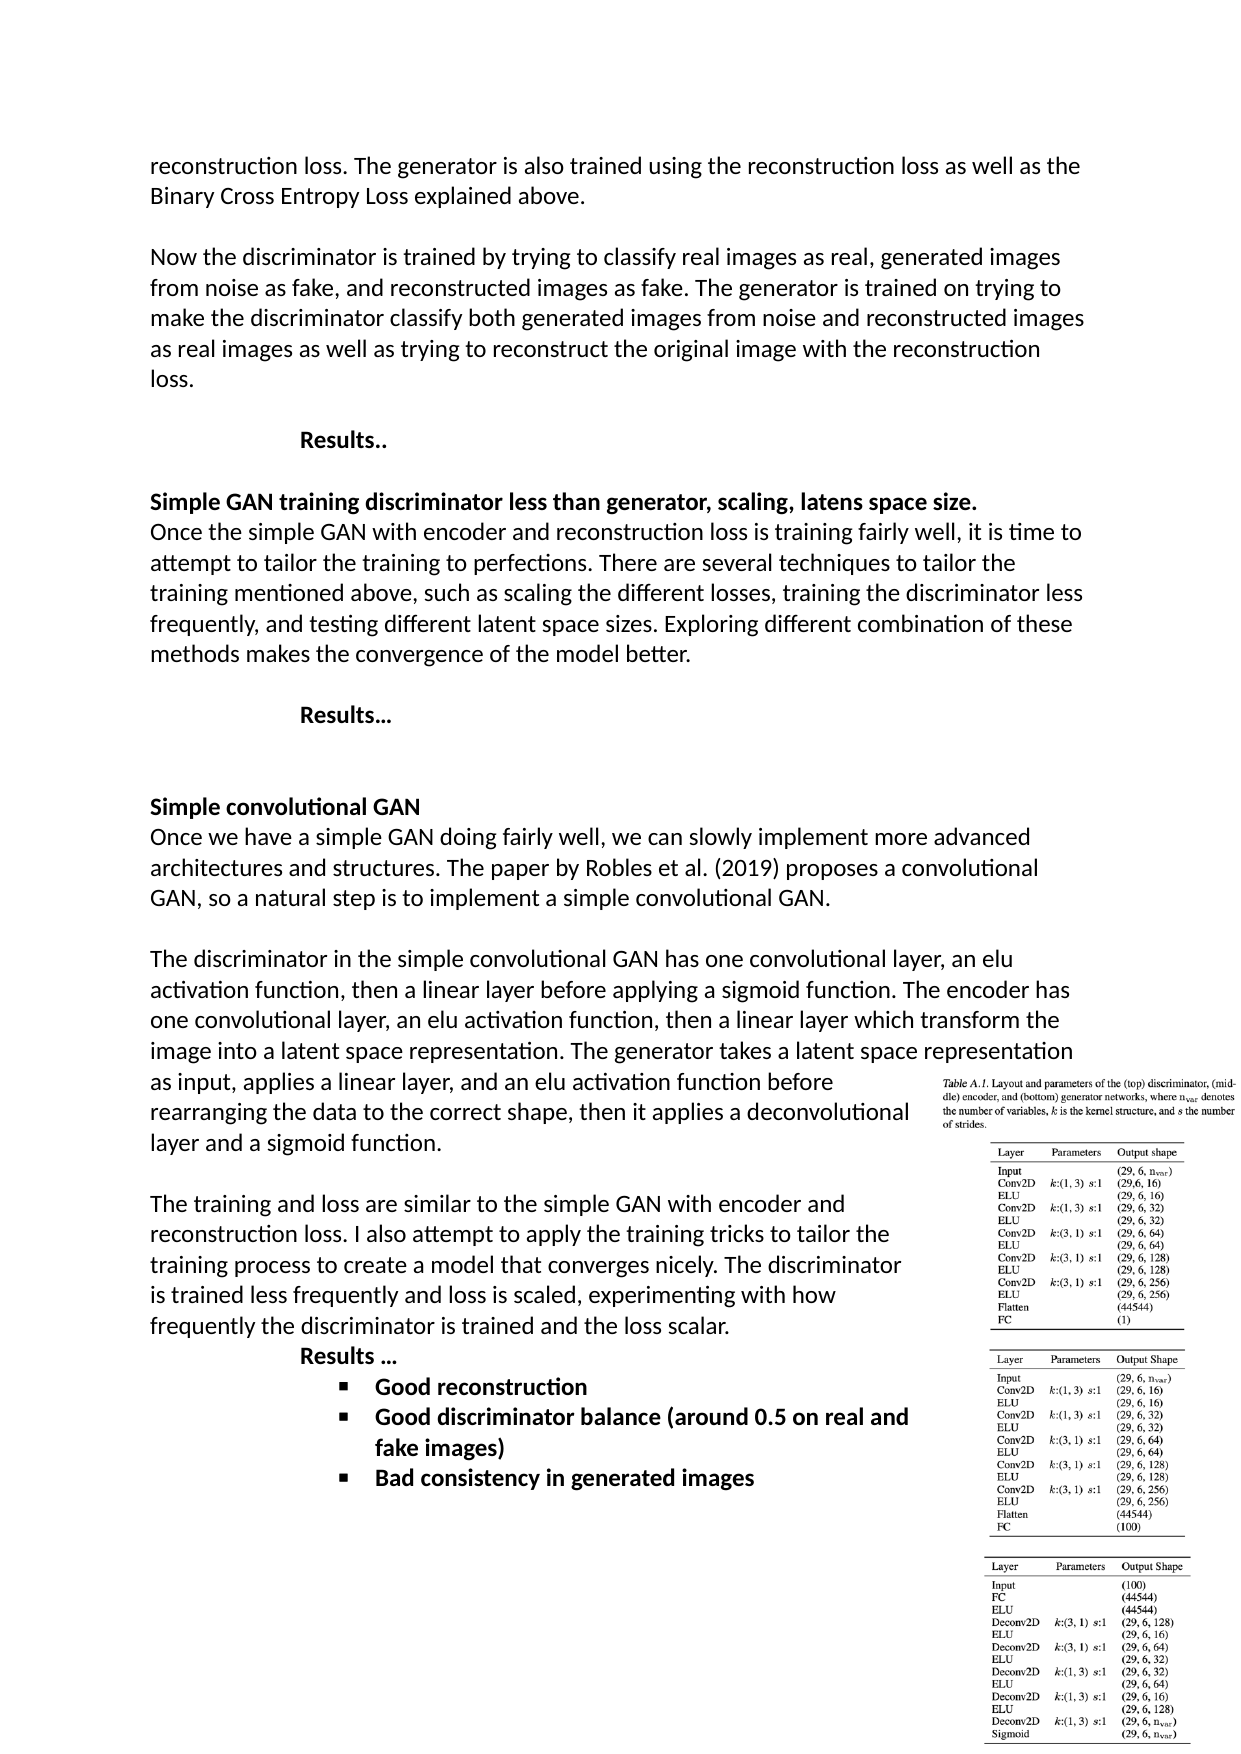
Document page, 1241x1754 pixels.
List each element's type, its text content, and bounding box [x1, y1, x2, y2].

text Results… [150, 699, 1090, 730]
text The training and loss are similar to the simple GAN with encoder and reconstruction loss. I also attempt to apply the training tricks to tailor the training process to create a model that converges nicely. The discriminator is trained less frequently and loss is scaled, experimenting with how frequently the discriminator is trained and the loss scalar. [150, 1188, 938, 1340]
list Good reconstruction [337, 1371, 938, 1401]
text Results … [150, 1340, 938, 1371]
list Bad consistency in generated images [337, 1462, 938, 1493]
text Once we have a simple GAN doing fairly well, we can slowly implement more advanced architectures and structures. The paper by Robles et al. (2019) proposes a convolutional GAN, so a natural step is to implement a simple convolutional GAN. [150, 821, 1090, 913]
text The discriminator in the simple convolutional GAN has one convolutional layer, an elu activation function, then a linear layer before applying a sigmoid function. The encoder has one convolutional layer, an elu activation function, then a linear layer which transform the image into a latent space representation. The generator takes a latent space representation as input, applies a linear layer, and an elu activation function before rearranging the data to the correct shape, then it applies a deconvolutional layer and a sigmoid function. [150, 943, 1090, 1157]
picture [938, 1072, 1241, 1754]
text Simple convolutional GAN [150, 791, 1090, 821]
text Now the discriminator is trained by trying to classify real images as real, generated images from noise as fake, and reconstructed images as fake. The generator is trained on trying to make the discriminator classify both generated images from noise and reconstructed images as real images as well as trying to reconstruct the original image with the reconstruction loss. [150, 242, 1090, 394]
text Simple GAN training discriminator less than generator, scaling, latens space size. [150, 486, 1090, 516]
text Results.. [150, 425, 1090, 455]
list Good discriminator balance (around 0.5 on real and fake images) [337, 1401, 938, 1462]
text Once the simple GAN with encoder and reconstruction loss is training fairly well, it is time to attempt to tailor the training to perfections. There are several techniques to tailor the training mentioned above, such as scaling the different losses, training the discriminator less frequently, and testing different latent space sizes. Exploring different combination of these methods makes the convergence of the model better. [150, 516, 1090, 669]
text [150, 150, 1090, 211]
